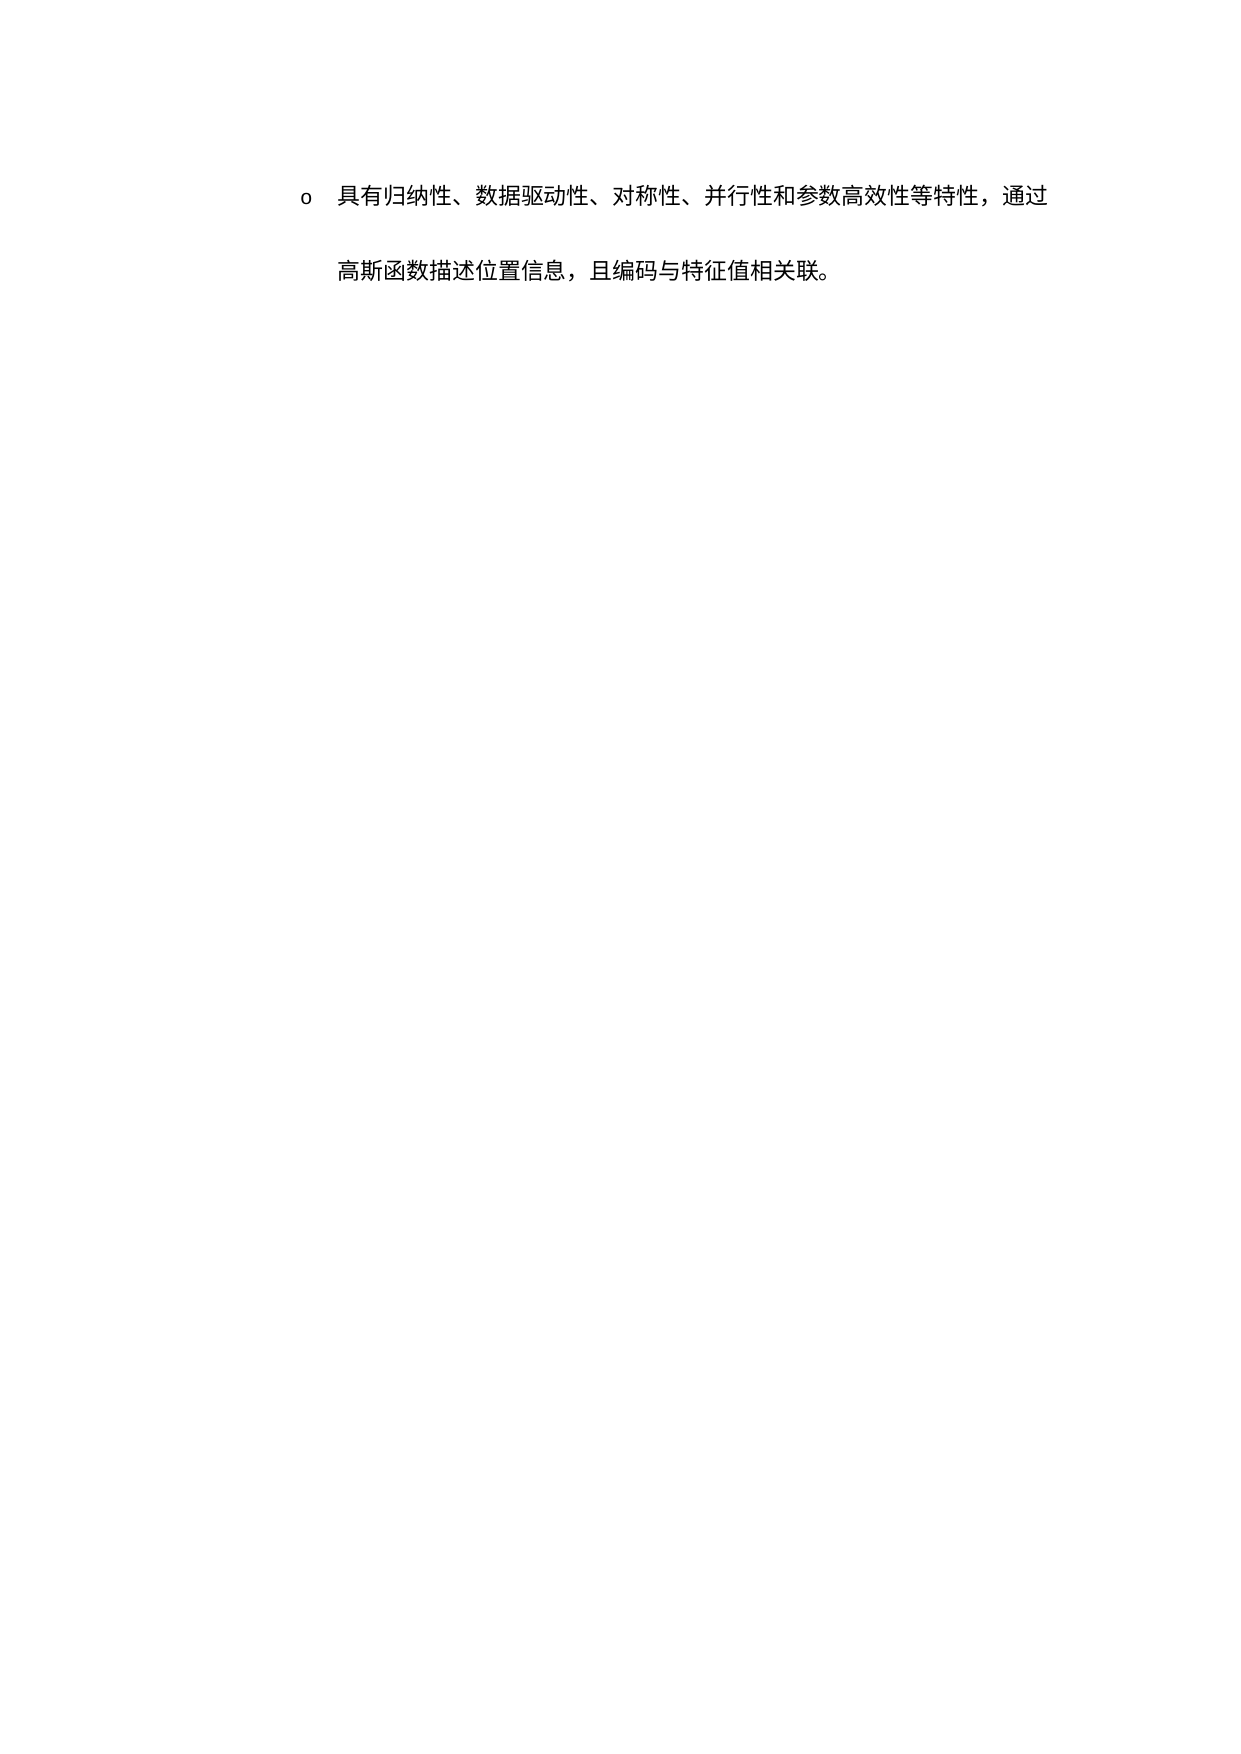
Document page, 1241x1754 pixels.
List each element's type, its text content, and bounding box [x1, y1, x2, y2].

list 具有归纳性、数据驱动性、对称性、并行性和参数高效性等特性，通过高斯函数描述位置信息，且编码与特征值相关联。 [300, 162, 1053, 302]
